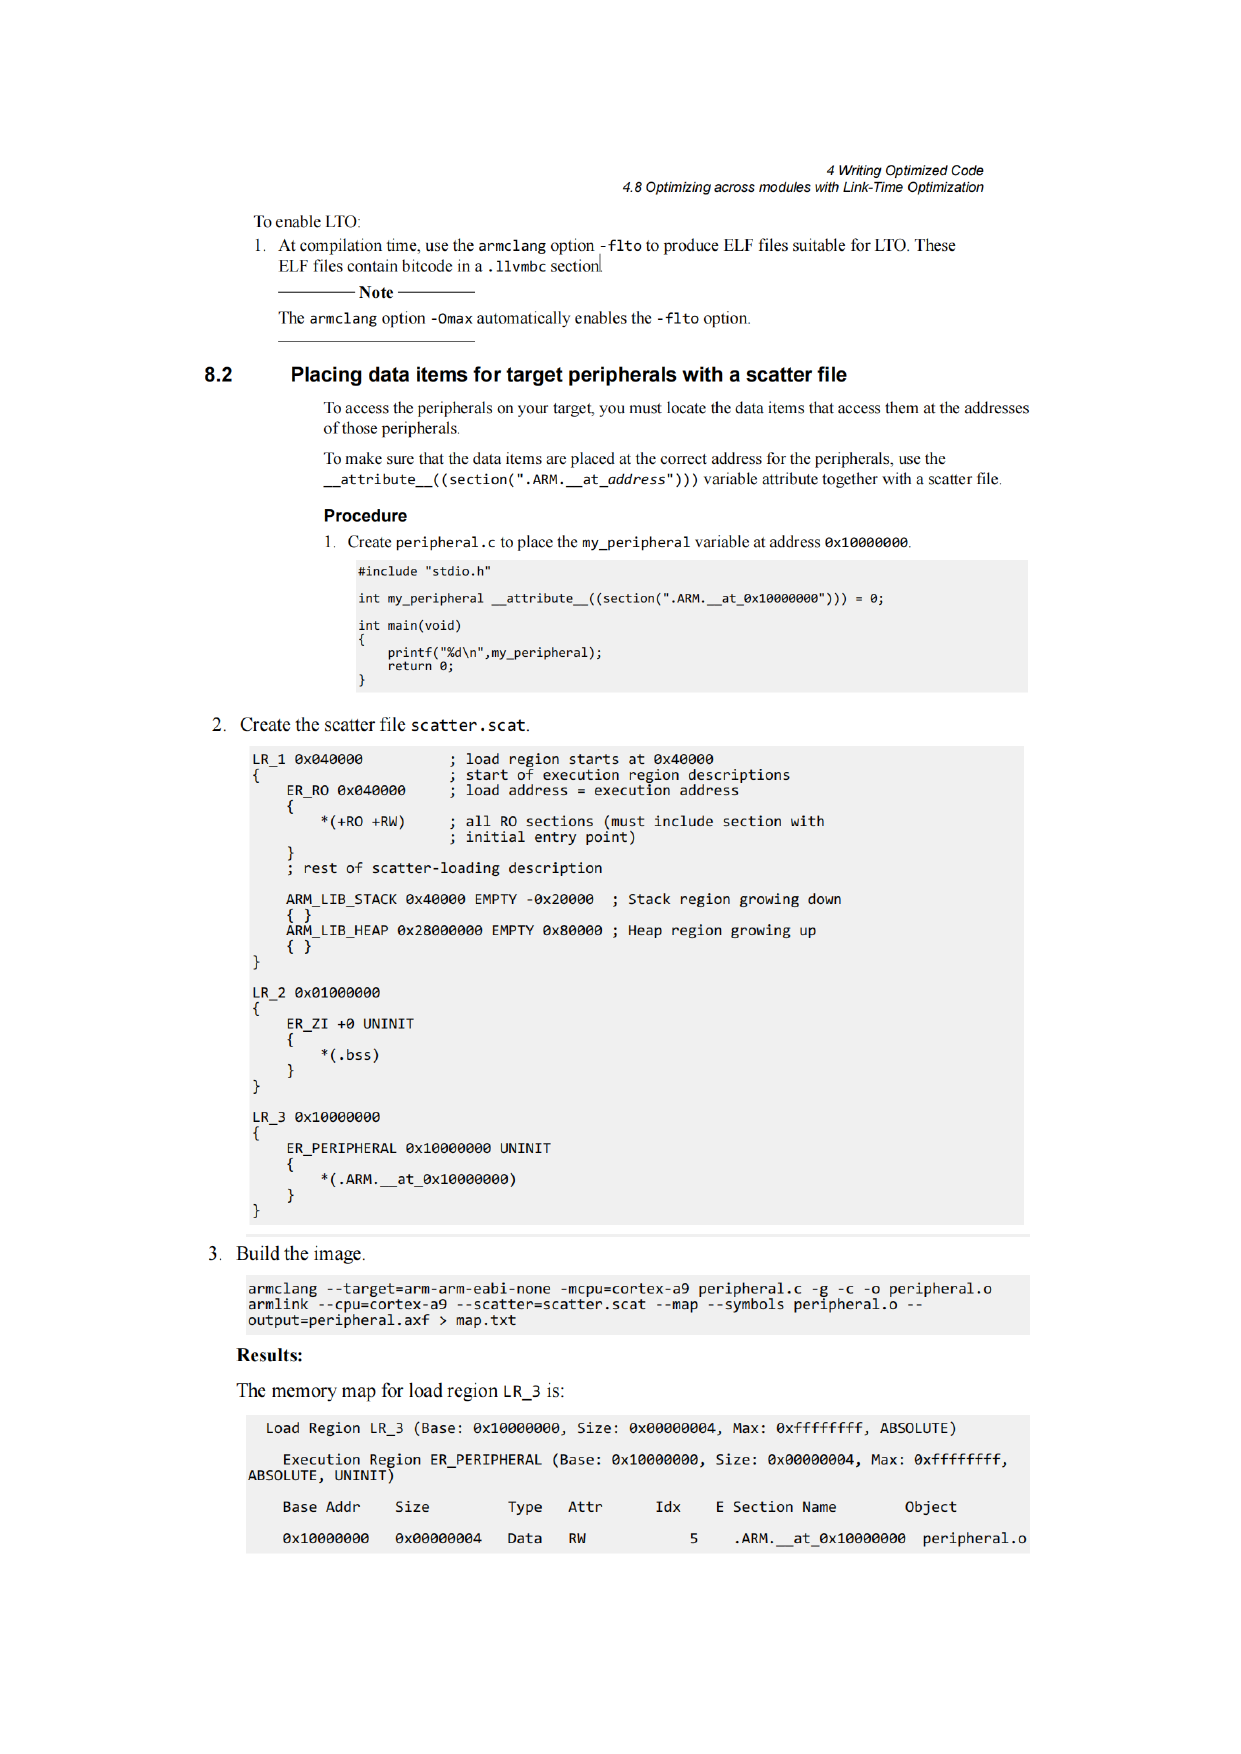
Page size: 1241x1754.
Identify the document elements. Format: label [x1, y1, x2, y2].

picture [187, 1234, 1053, 1565]
picture [187, 714, 1053, 1232]
picture [187, 357, 1052, 695]
picture [187, 162, 1052, 348]
